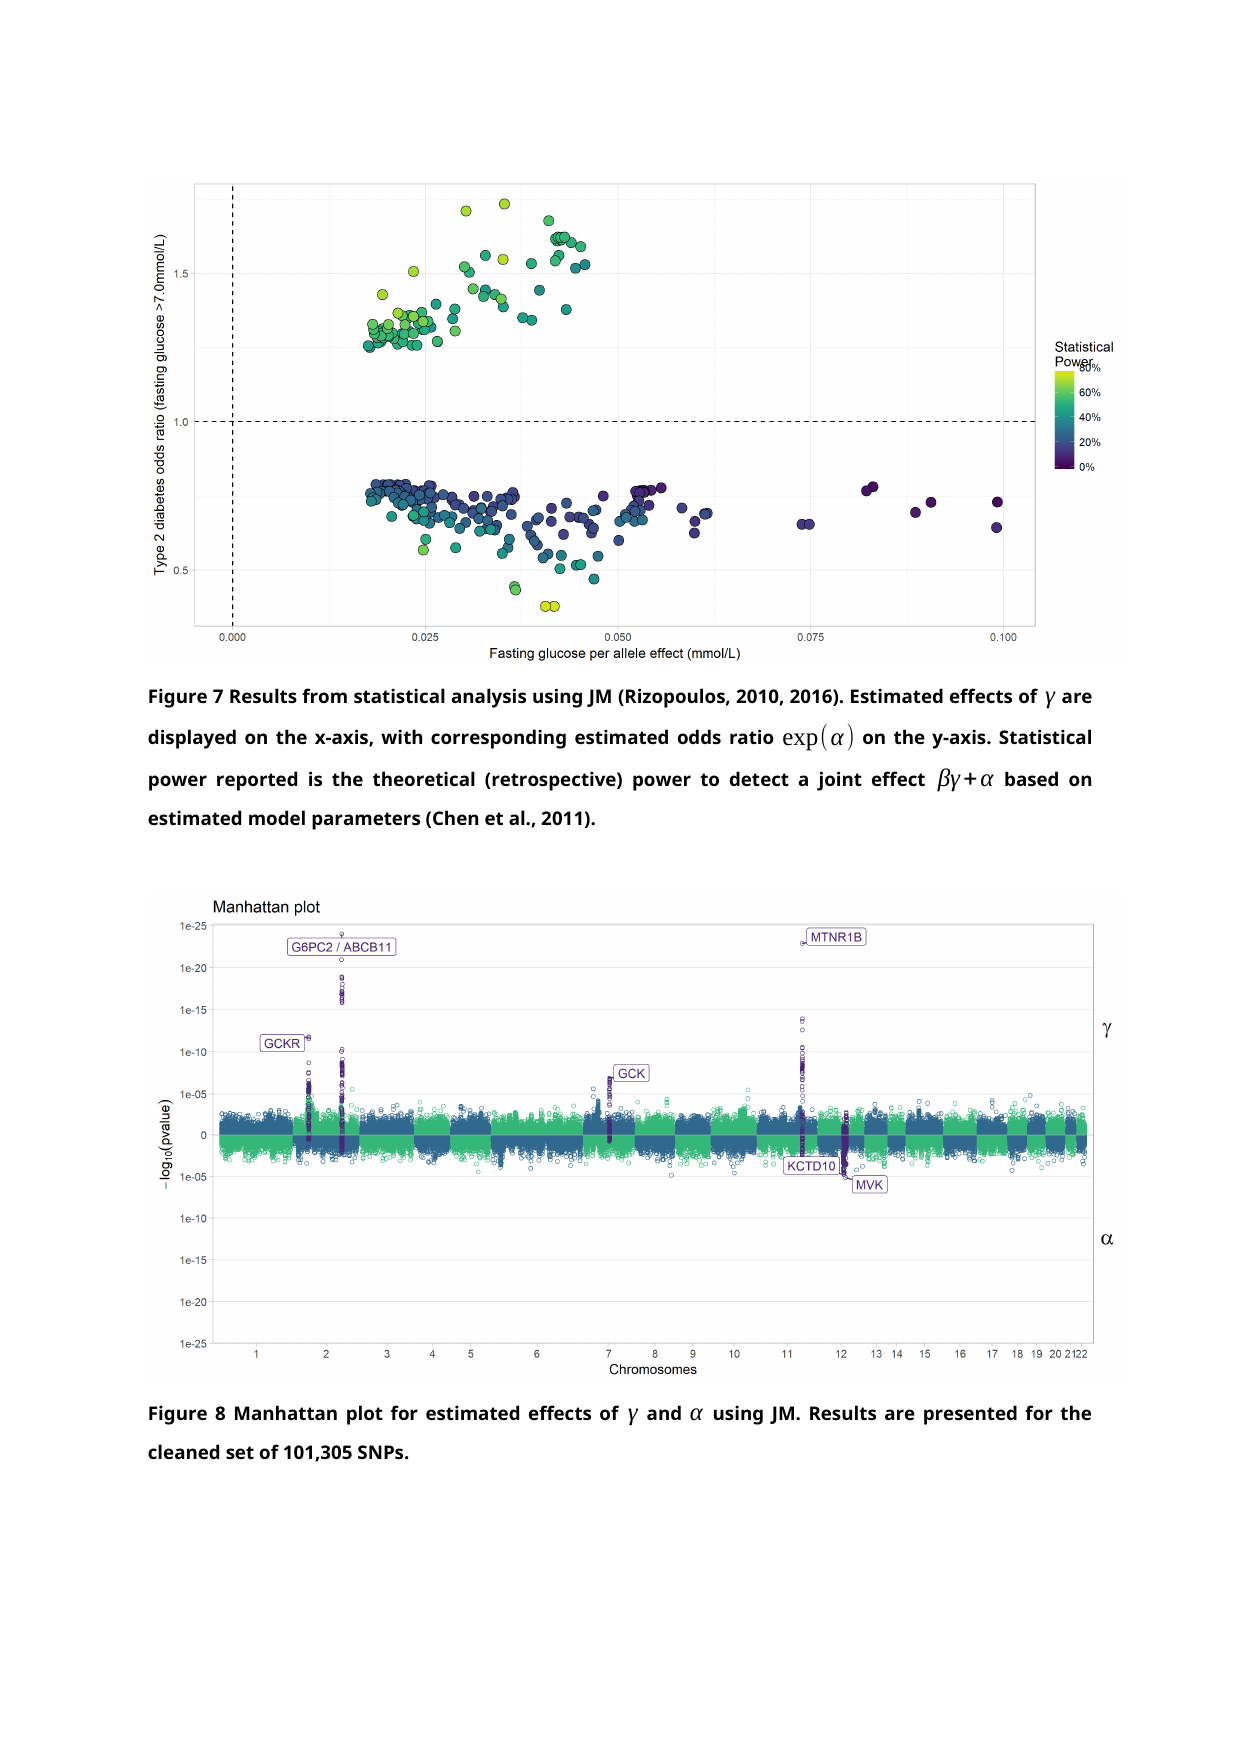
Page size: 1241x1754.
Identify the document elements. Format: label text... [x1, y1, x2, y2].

picture [147, 177, 1127, 667]
text Figure 7 Results from statistical analysis using JM (Rizopoulos, 2010, 2016). Estimated effects of are displayed on the x-axis, with corresponding estimated odds ratio on the y-axis. Statistical power reported is the theoretical (retrospective) power to detect a joint effect based on estimated model parameters (Chen et al., 2011). [148, 682, 1092, 831]
picture [147, 894, 1127, 1384]
text Figure 8 Manhattan plot for estimated effects of and using JM. Results are presented for the cleaned set of 101,305 SNPs. [148, 1399, 1092, 1465]
